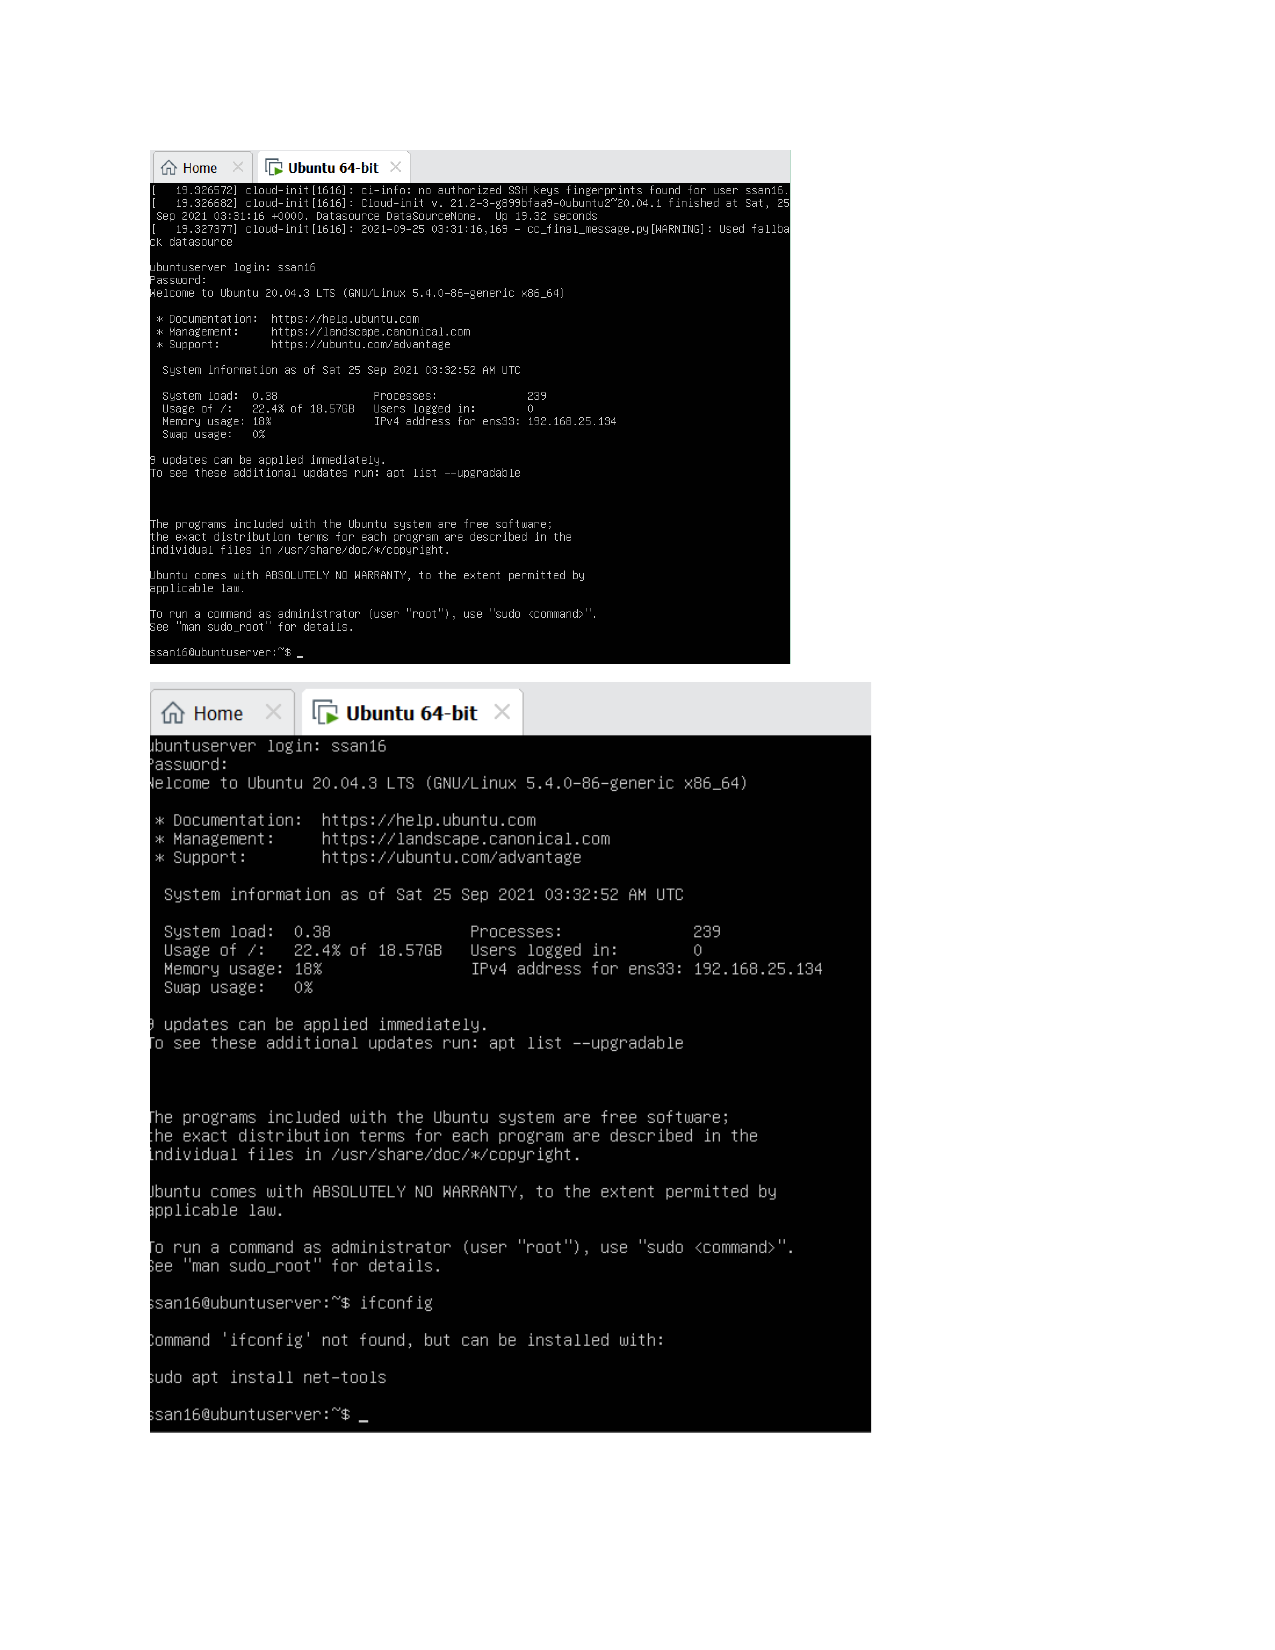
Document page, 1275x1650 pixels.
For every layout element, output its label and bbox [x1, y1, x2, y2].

picture [150, 150, 791, 664]
picture [150, 682, 872, 1433]
